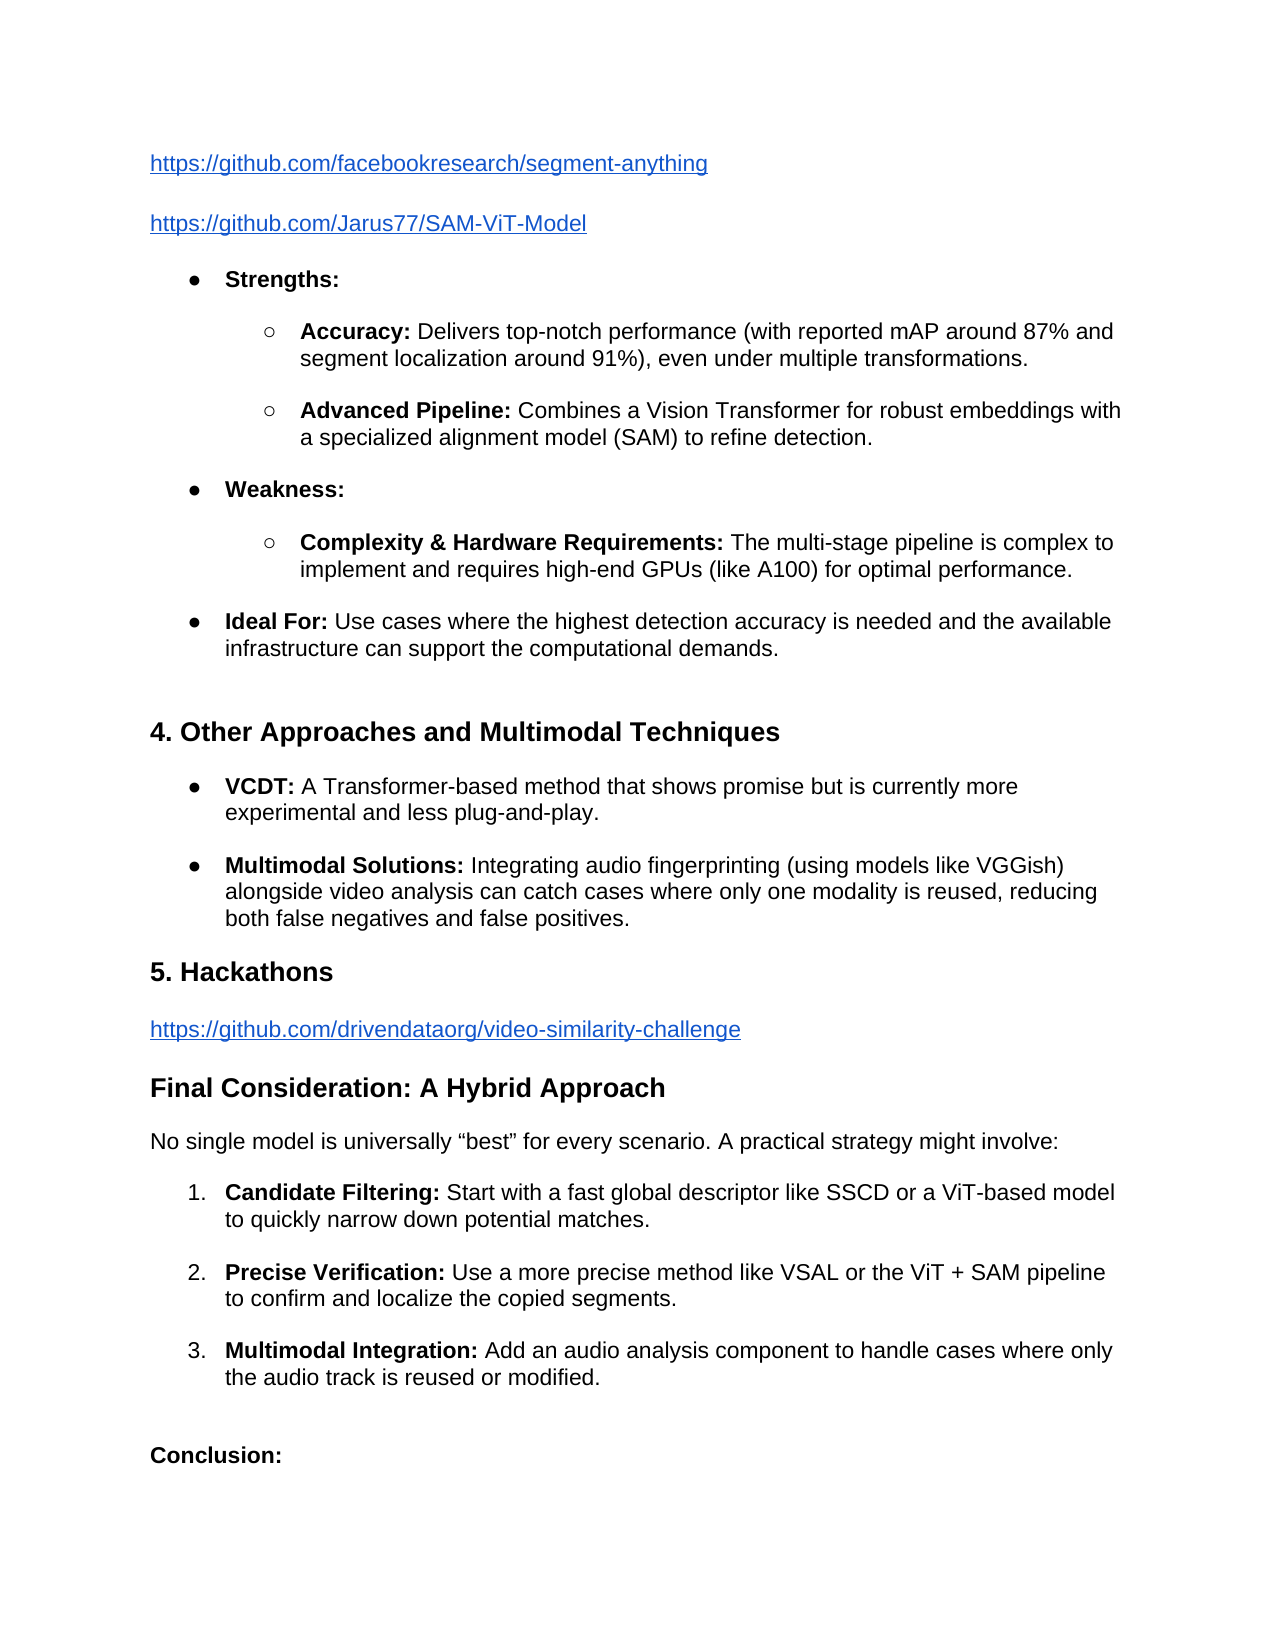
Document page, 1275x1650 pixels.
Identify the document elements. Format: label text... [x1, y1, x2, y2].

text https://github.com/Jarus77/SAM-ViT-Model [150, 210, 1125, 237]
list Multimodal Integration: Add an audio analysis component to handle cases where only the audio track is reused or modified. [187, 1337, 1125, 1417]
subtitle 4. Other Approaches and Multimodal Techniques [150, 716, 1125, 748]
list Weakness: [187, 476, 1125, 529]
text 5. Hackathons [150, 956, 1125, 987]
list Ideal For: Use cases where the highest detection accuracy is needed and the available infrastructure can support the computational demands. [187, 608, 1125, 687]
text https://github.com/facebookresearch/segment-anything [150, 150, 1125, 176]
text No single model is universally “best” for every scenario. A practical strategy might involve: [150, 1128, 1125, 1154]
list Advanced Pipeline: Combines a Vision Transformer for robust embeddings with a specialized alignment model (SAM) to refine detection. [262, 397, 1125, 476]
list Precise Verification: Use a more precise method like VSAL or the ViT + SAM pipeline to confirm and localize the copied segments. [187, 1258, 1125, 1337]
subtitle https://github.com/drivendataorg/video-similarity-challenge [150, 1016, 1125, 1043]
list VCDT: A Transformer-based method that shows promise but is currently more experimental and less plug-and-play. [187, 773, 1125, 852]
list Complexity & Hardware Requirements: The multi-stage pipeline is complex to implement and requires high-end GPUs (like A100) for optimal performance. [262, 529, 1125, 608]
text Conclusion: [150, 1442, 1125, 1468]
list Multimodal Solutions: Integrating audio fingerprinting (using models like VGGish) alongside video analysis can catch cases where only one modality is reused, reducing both false negatives and false positives. [187, 852, 1125, 931]
list Strengths: [187, 266, 1125, 318]
subtitle Final Consideration: A Hybrid Approach [150, 1072, 1125, 1103]
list Candidate Filtering: Start with a fast global descriptor like SSCD or a ViT-based model to quickly narrow down potential matches. [187, 1179, 1125, 1258]
list Accuracy: Delivers top-notch performance (with reported mAP around 87% and segment localization around 91%), even under multiple transformations. [262, 318, 1125, 397]
